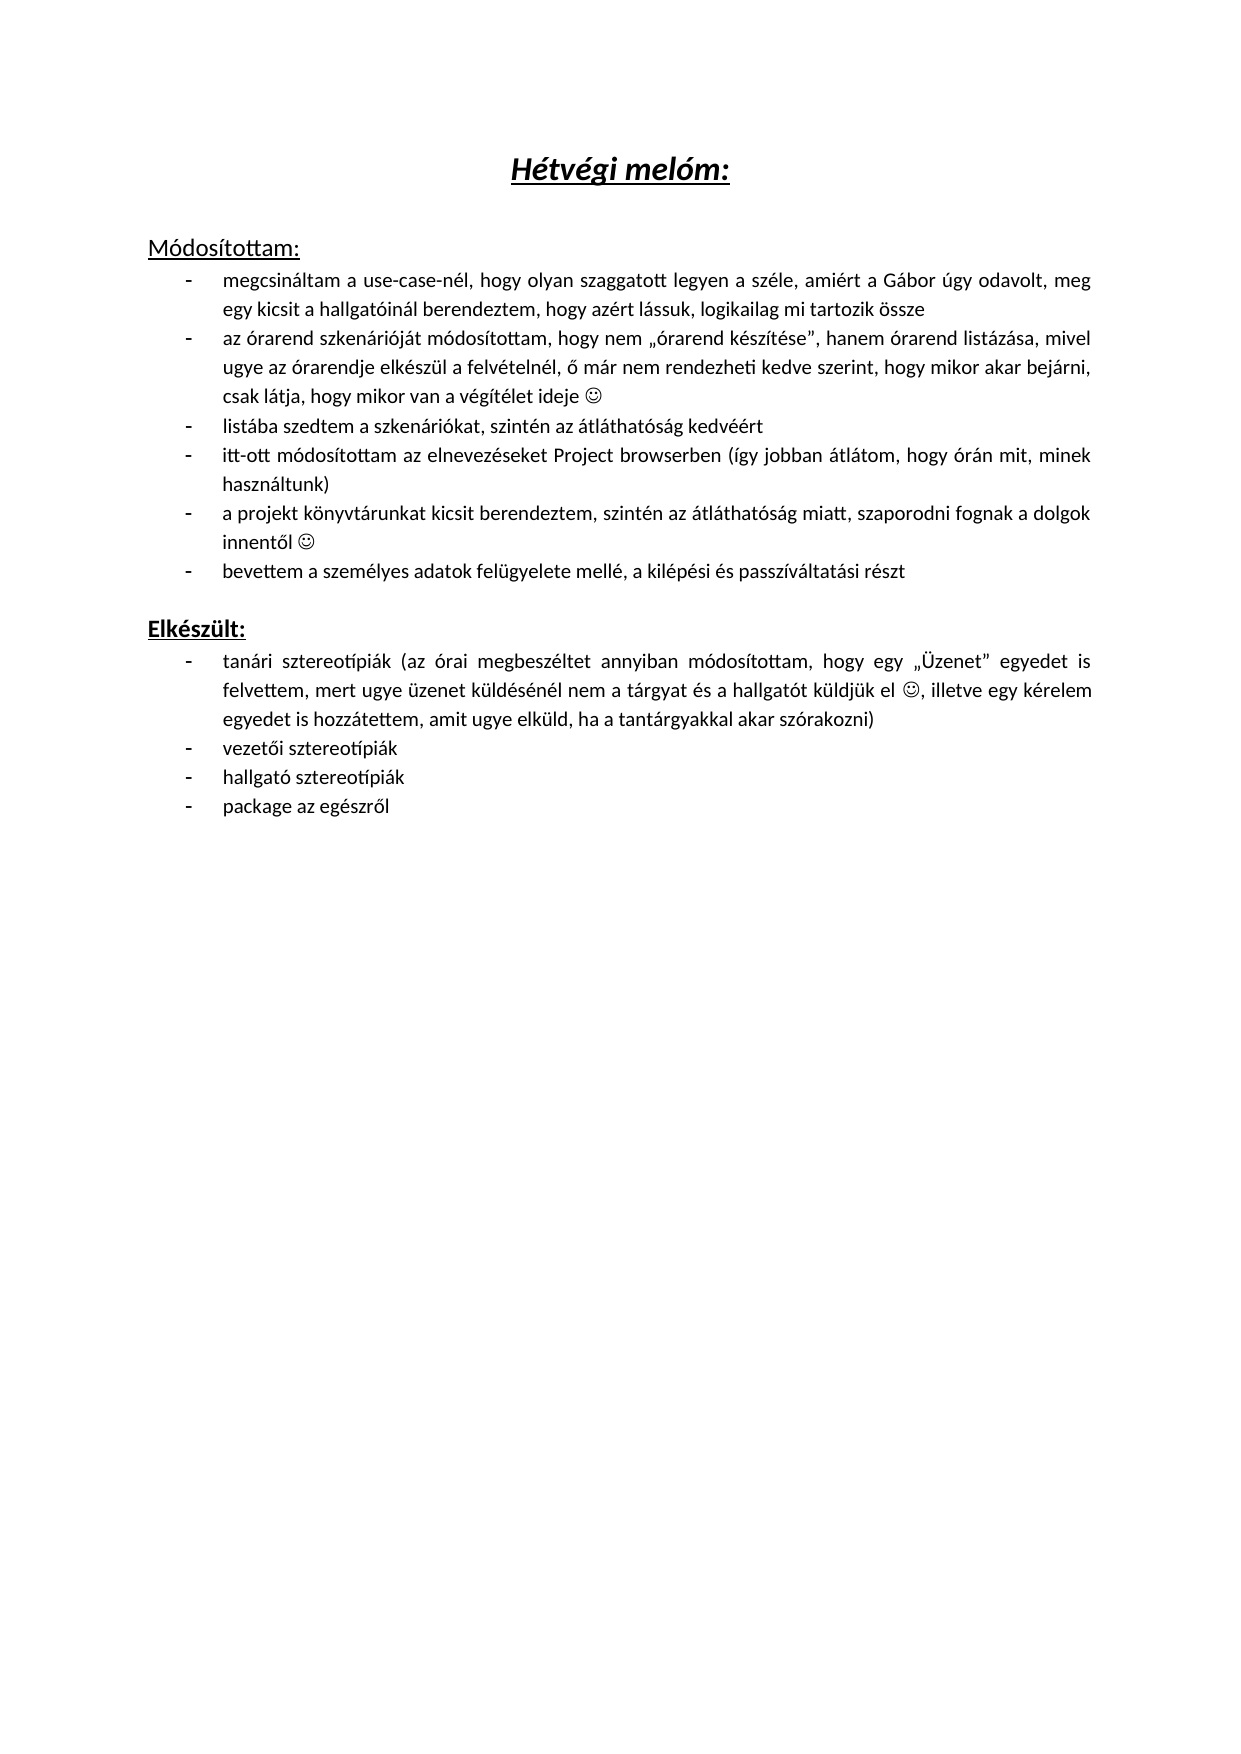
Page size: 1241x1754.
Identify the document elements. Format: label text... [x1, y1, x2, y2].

text Hétvégi melóm: [148, 148, 1092, 188]
list megcsináltam a use-case-nél, hogy olyan szaggatott legyen a széle, amiért a Gábor úgy odavolt, meg egy kicsit a hallgatóinál berendeztem, hogy azért lássuk, logikailag mi tartozik össze [185, 267, 1092, 322]
list a projekt könyvtárunkat kicsit berendeztem, szintén az átláthatóság miatt, szaporodni fognak a dolgok innentől [185, 500, 1092, 555]
list package az egészről [185, 794, 1092, 819]
list az órarend szkenárióját módosítottam, hogy nem „órarend készítése”, hanem órarend listázása, mivel ugye az órarendje elkészül a felvételnél, ő már nem rendezheti kedve szerint, hogy mikor akar bejárni, csak látja, hogy mikor van a végítélet ideje [185, 325, 1092, 409]
list bevettem a személyes adatok felügyelete mellé, a kilépési és passzíváltatási részt [185, 559, 1092, 584]
list itt-ott módosítottam az elnevezéseket Project browserben (így jobban átlátom, hogy órán mit, minek használtunk) [185, 442, 1092, 497]
text Módosítottam: [148, 232, 1092, 262]
list tanári sztereotípiák (az órai megbeszéltet annyiban módosítottam, hogy egy „Üzenet” egyedet is felvettem, mert ugye üzenet küldésénél nem a tárgyat és a hallgatót küldjük el , illetve egy kérelem egyedet is hozzátettem, amit ugye elküld, ha a tantárgyakkal akar szórakozni) [185, 648, 1092, 732]
list hallgató sztereotípiák [185, 764, 1092, 790]
text Elkészült: [148, 613, 1092, 643]
list listába szedtem a szkenáriókat, szintén az átláthatóság kedvéért [185, 413, 1092, 438]
list vezetői sztereotípiák [185, 735, 1092, 761]
